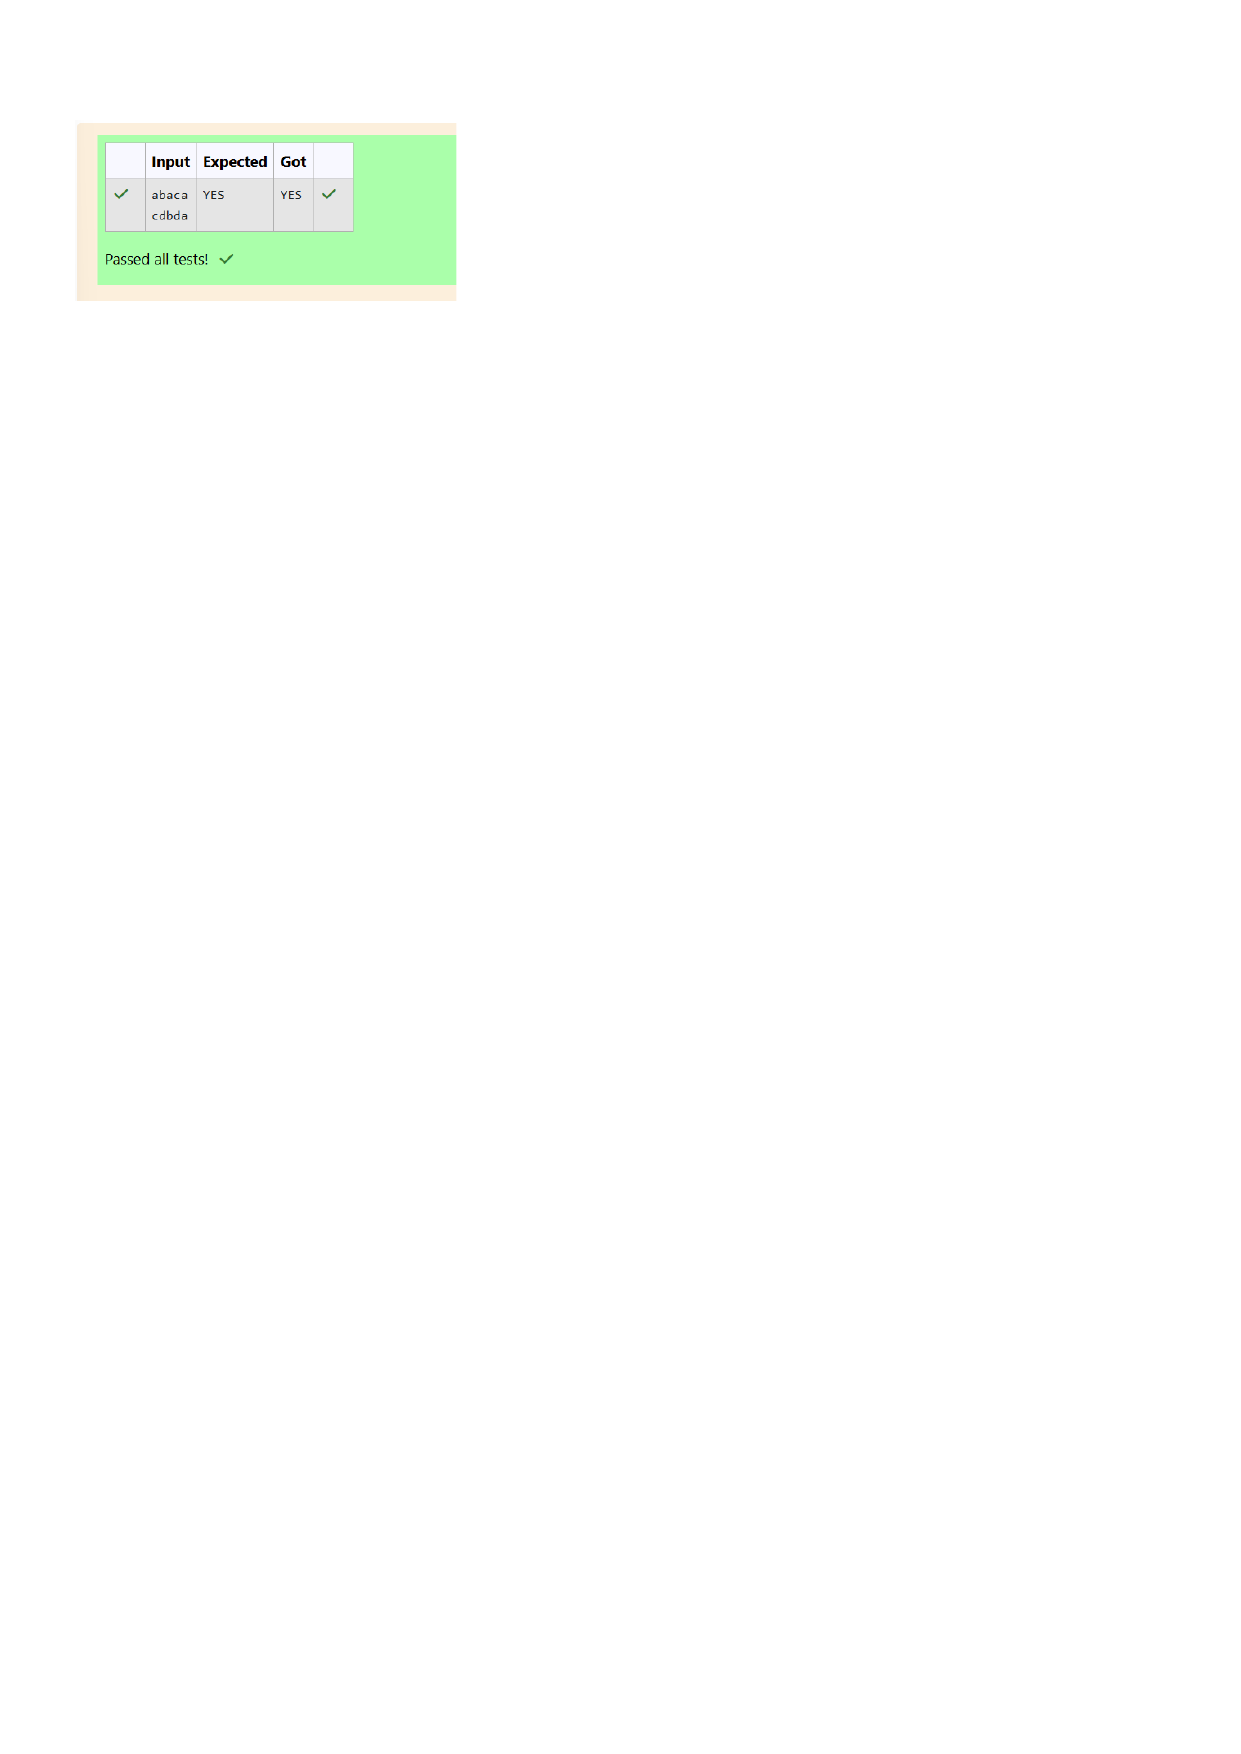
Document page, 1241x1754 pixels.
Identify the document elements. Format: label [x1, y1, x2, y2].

picture [75, 120, 457, 301]
